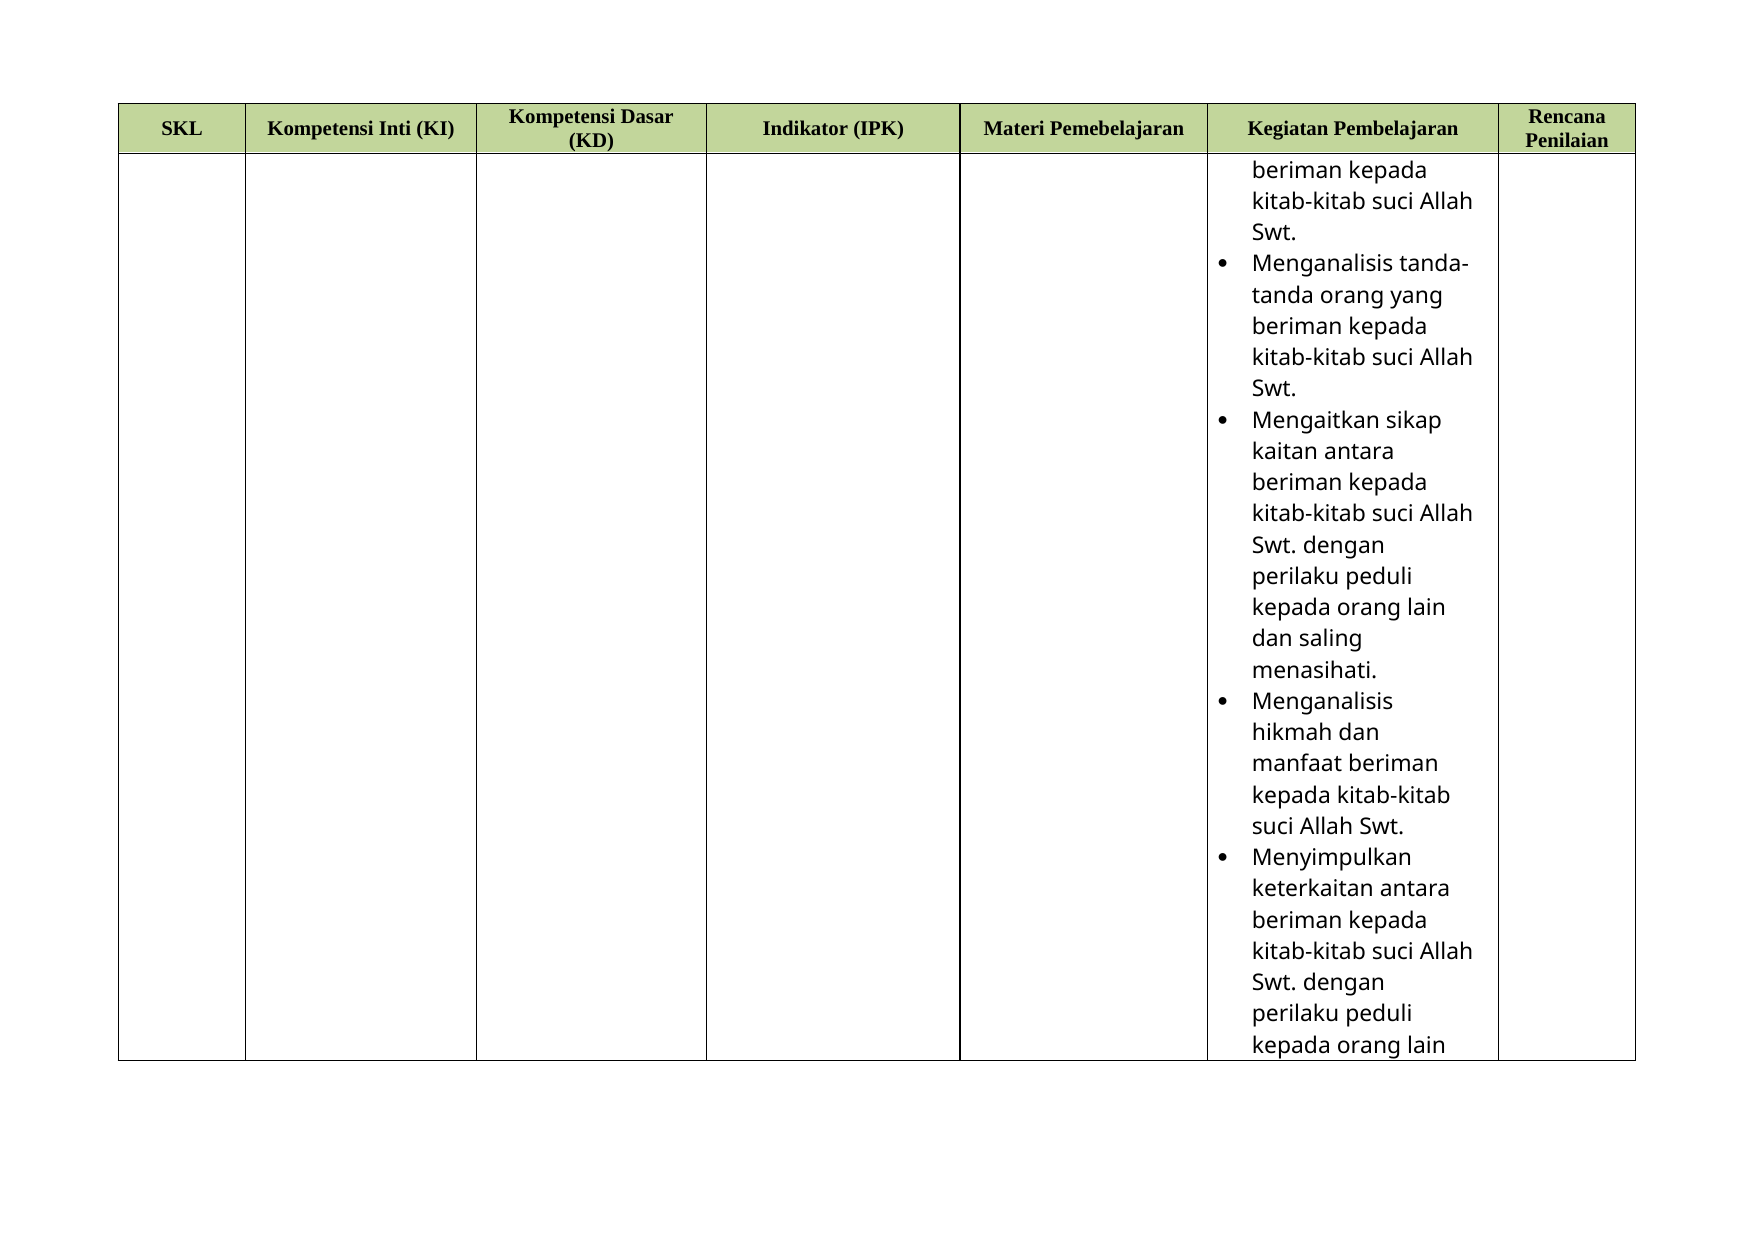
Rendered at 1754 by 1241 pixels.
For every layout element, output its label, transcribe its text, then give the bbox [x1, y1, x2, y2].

table_header Indikator (IPK) [707, 104, 959, 152]
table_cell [246, 154, 476, 1060]
table_header Kompetensi Dasar (KD) [477, 104, 706, 152]
table_header SKL [119, 104, 245, 152]
table_cell [119, 154, 245, 1060]
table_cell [477, 154, 706, 1060]
table_header Materi Pemebelajaran [961, 104, 1207, 152]
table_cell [707, 154, 959, 1060]
table_header Rencana Penilaian [1499, 104, 1635, 152]
table_header Kegiatan Pembelajaran [1208, 104, 1498, 152]
table_header Kompetensi Inti (KI) [246, 104, 476, 152]
